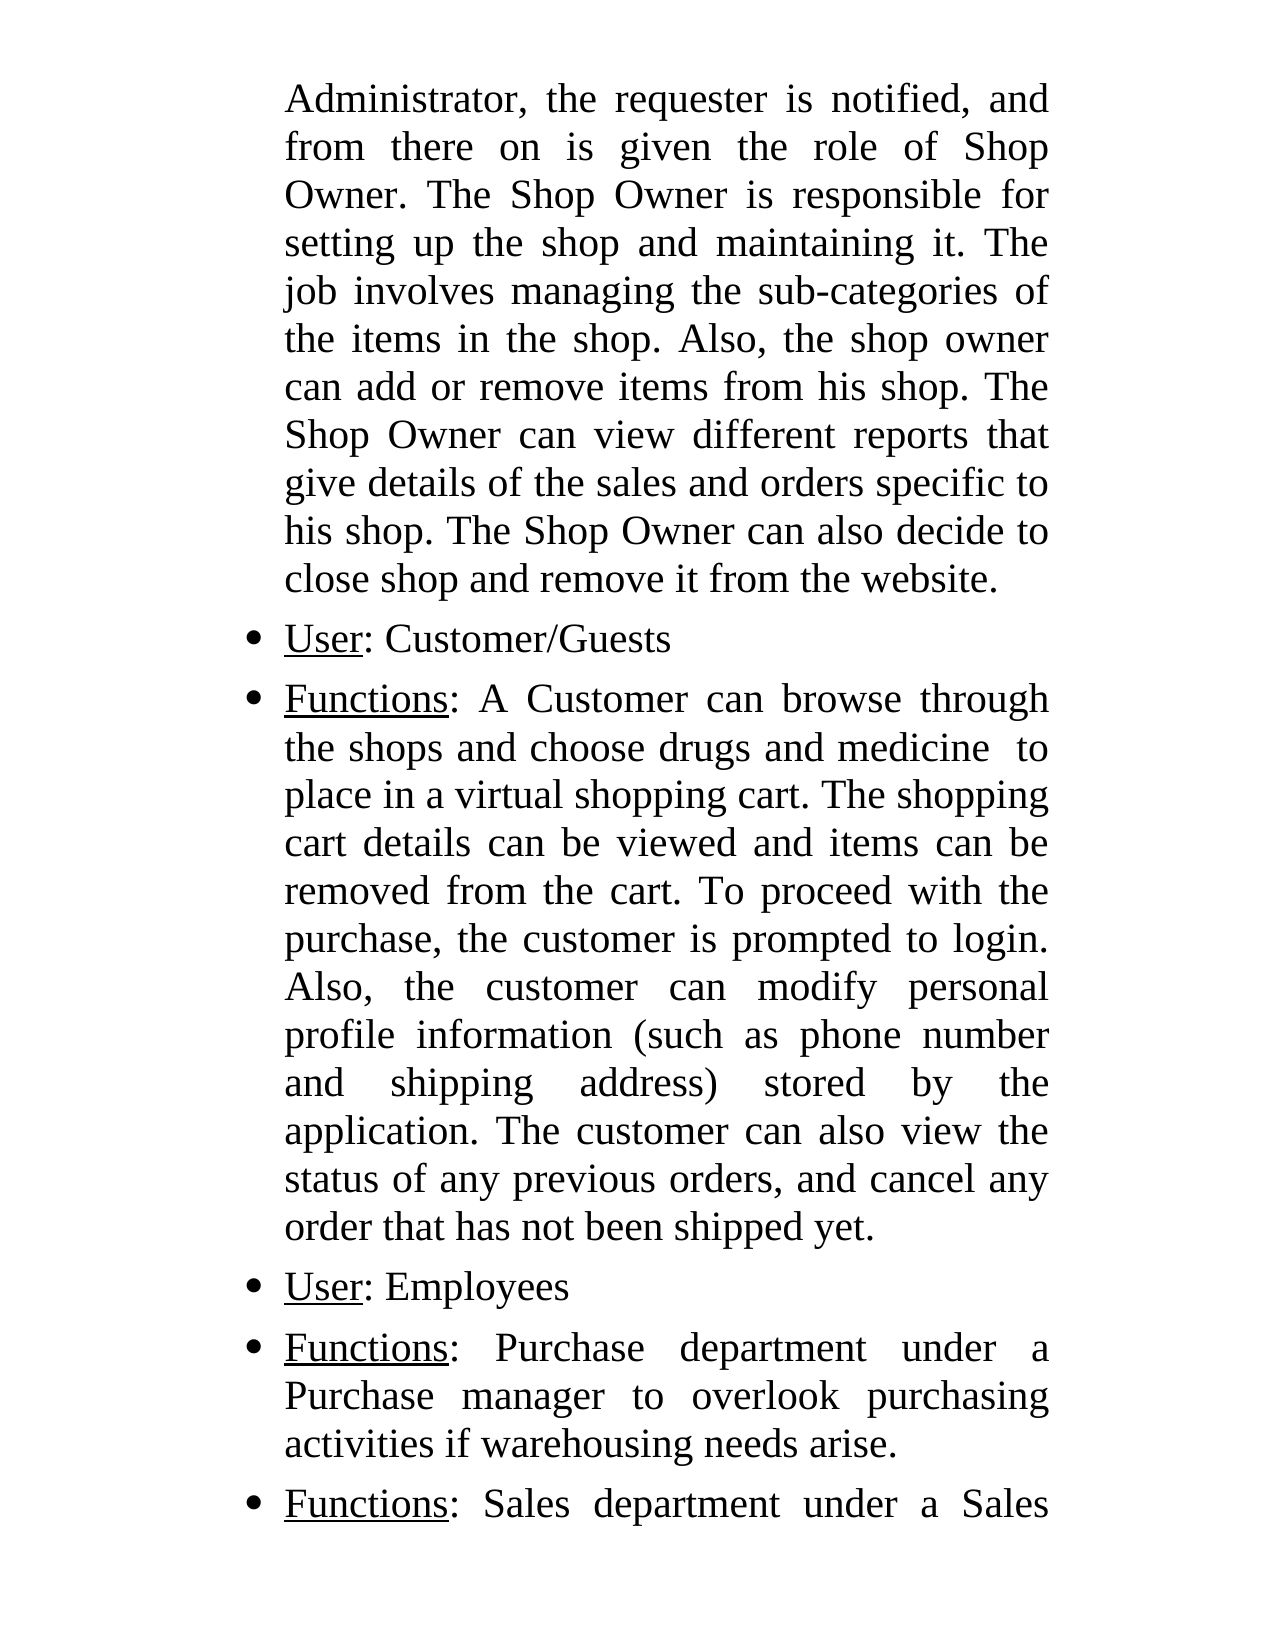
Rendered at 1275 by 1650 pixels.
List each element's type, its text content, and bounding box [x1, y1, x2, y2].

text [247, 1478, 1050, 1526]
text Functions: Purchase department under a Purchase manager to overlook purchasing activities if warehousing needs arise. [247, 1322, 1050, 1466]
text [247, 74, 1050, 601]
text User: Customer/Guests [247, 613, 1050, 661]
text User: Employees [247, 1262, 1050, 1309]
text Functions: A Customer can browse through the shops and choose drugs and medicine to place in a virtual shopping cart. The shopping cart details can be viewed and items can be removed from the cart. To proceed with the purchase, the customer is prompted to login. Also, the customer can modify personal profile information (such as phone number and shipping address) stored by the application. The customer can also view the status of any previous orders, and cancel any order that has not been shipped yet. [247, 674, 1050, 1249]
